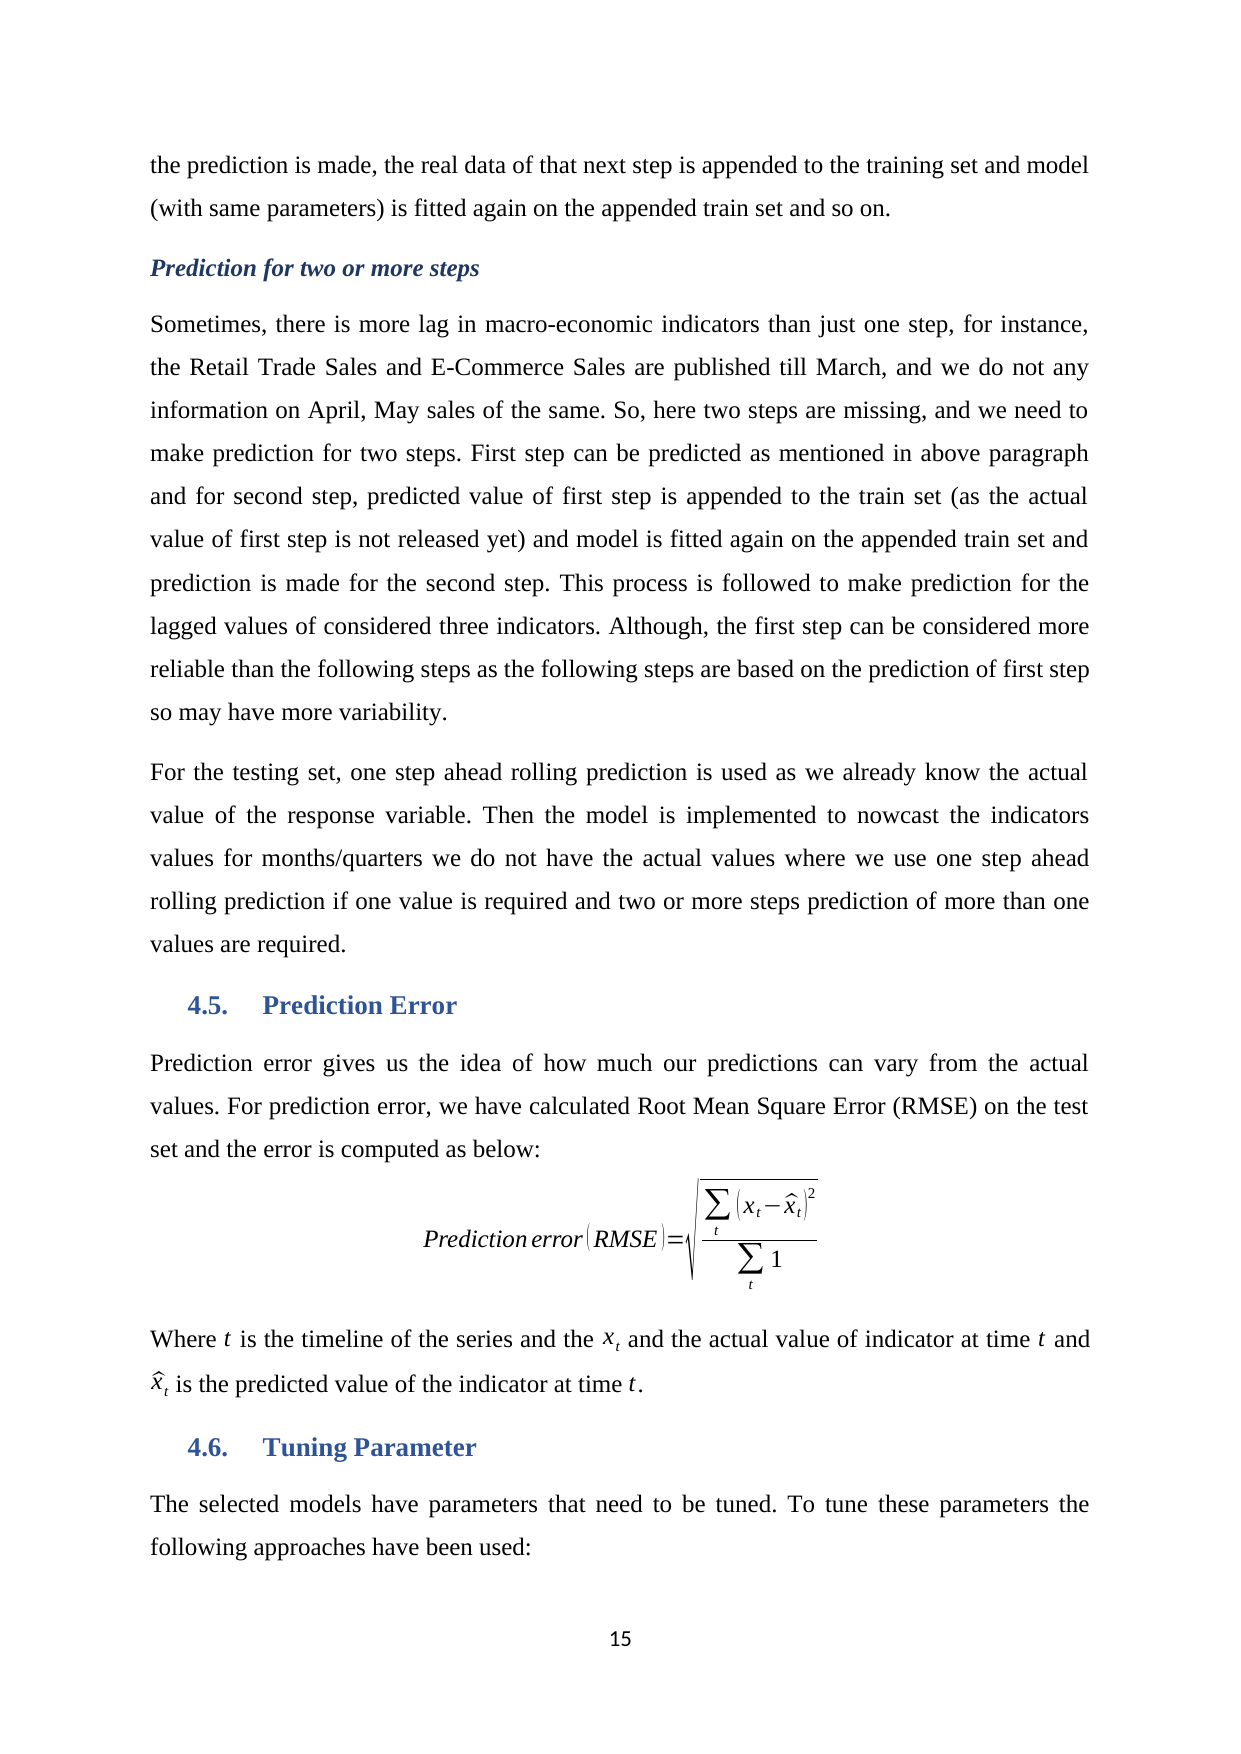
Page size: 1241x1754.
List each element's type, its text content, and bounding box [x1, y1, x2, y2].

text For the testing set, one step ahead rolling prediction is used as we already know the actual value of the response variable. Then the model is implemented to nowcast the indicators values for months/quarters we do not have the actual values where we use one step ahead rolling prediction if one value is required and two or more steps prediction of more than one values are required. [150, 757, 1090, 958]
text Sometimes, there is more lag in macro-economic indicators than just one step, for instance, the Retail Trade Sales and E-Commerce Sales are published till March, and we do not any information on April, May sales of the same. So, here two steps are missing, and we need to make prediction for two steps. First step can be predicted as mentioned in above paragraph and for second step, predicted value of first step is appended to the train set (as the actual value of first step is not released yet) and model is fitted again on the appended train set and prediction is made for the second step. This process is followed to make prediction for the lagged values of considered three indicators. Although, the first step can be considered more reliable than the following steps as the following steps are based on the prediction of first step so may have more variability. [150, 309, 1090, 726]
text Where is the timeline of the series and the and the actual value of indicator at time and is the predicted value of the indicator at time . [150, 1323, 1090, 1399]
subtitle Tuning Parameter [187, 1431, 1090, 1462]
subtitle Prediction Error [187, 989, 1090, 1020]
subtitle Prediction for two or more steps [150, 253, 1090, 282]
text The selected models have parameters that need to be tuned. To tune these parameters the following approaches have been used: [150, 1489, 1090, 1561]
text Prediction error gives us the idea of how much our predictions can vary from the actual values. For prediction error, we have calculated Root Mean Square Error (RMSE) on the test set and the error is computed as below: [150, 1048, 1090, 1163]
